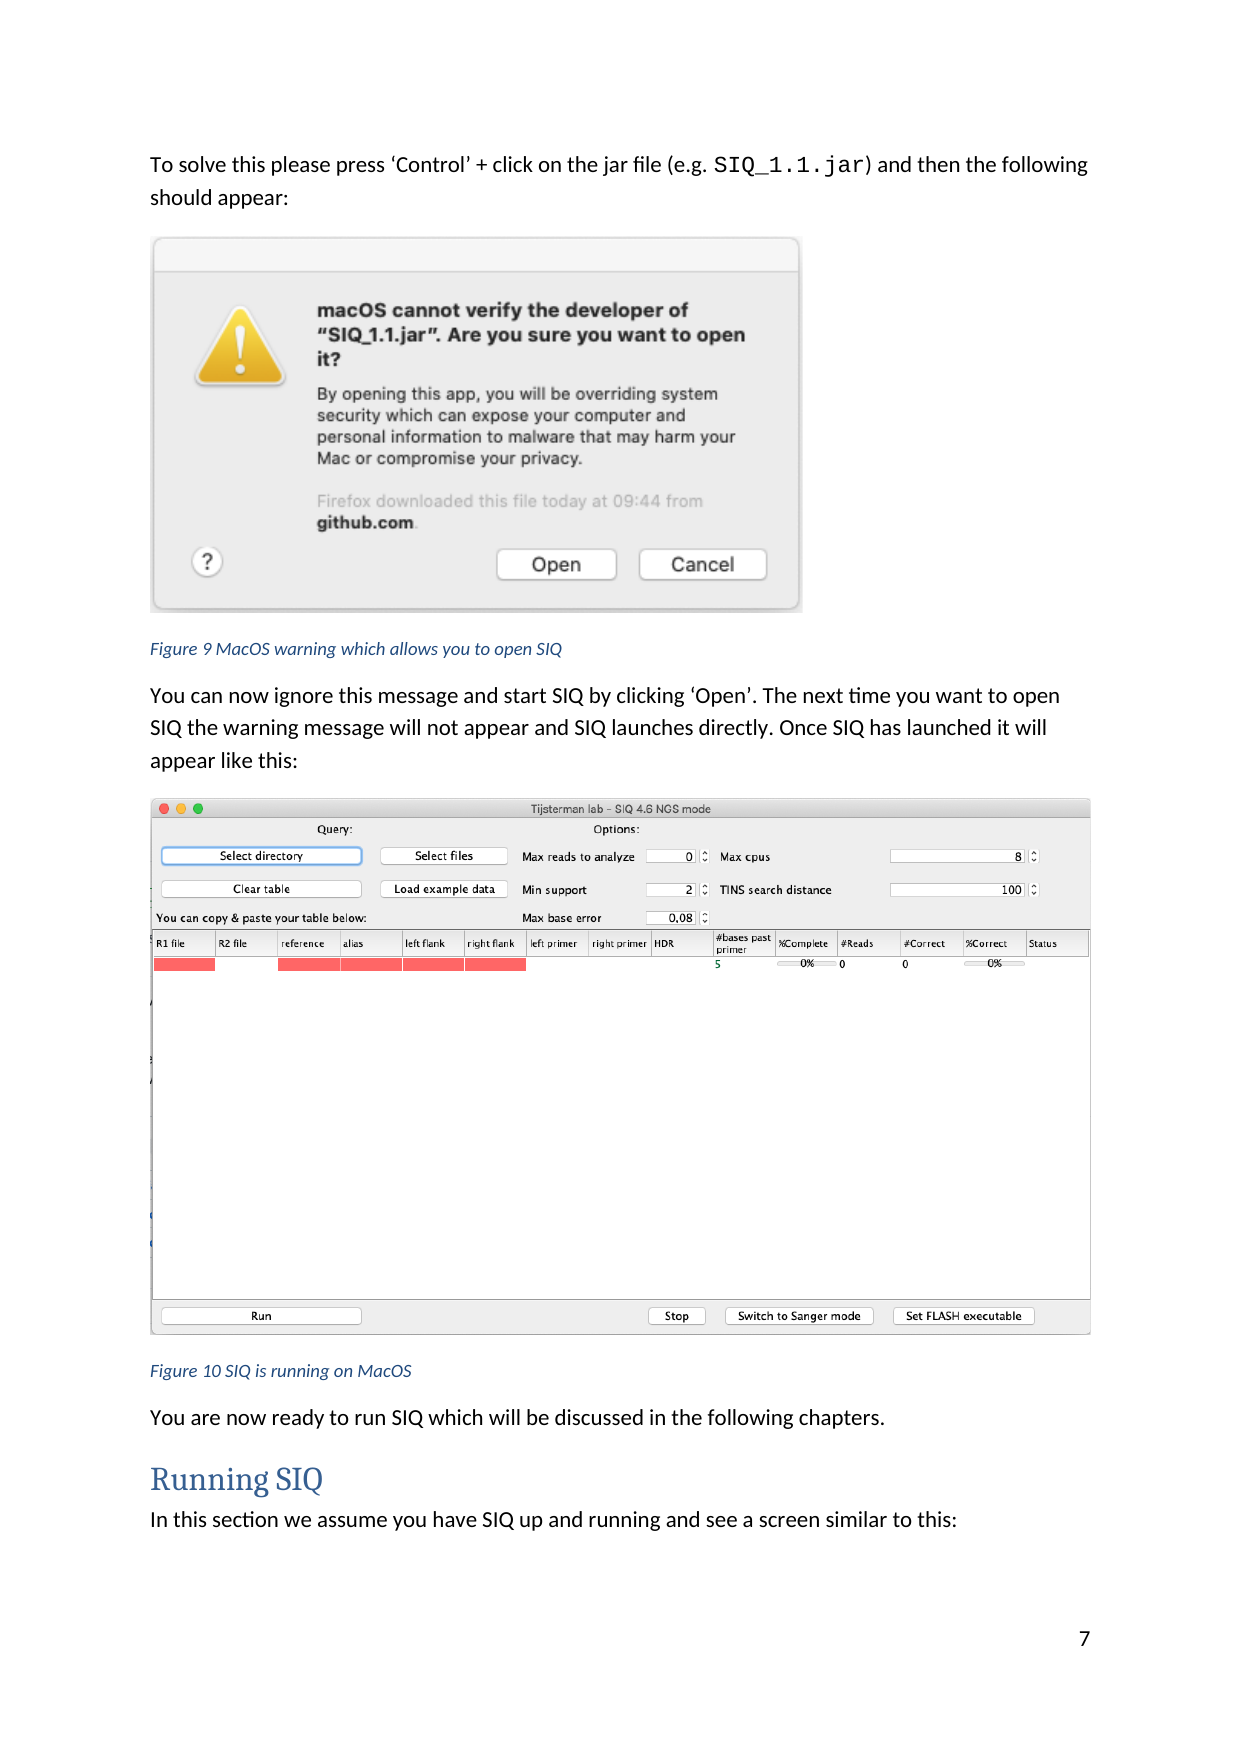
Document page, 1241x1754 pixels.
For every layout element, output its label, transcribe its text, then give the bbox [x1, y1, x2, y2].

text You can now ignore this message and start SIQ by clicking ‘Open’. The next time you want to open SIQ the warning message will not appear and SIQ launches directly. Once SIQ has launched it will appear like this: [150, 681, 1090, 774]
text You are now ready to run SIQ which will be discussed in the following chapters. [150, 1403, 1090, 1431]
text In this section we assume you have SIQ up and running and see a screen similar to this: [150, 1505, 1090, 1533]
text To solve this please press ‘Control’ + click on the jar file (e.g. SIQ_1.1.jar) and then the following should appear: [150, 150, 1090, 211]
picture [150, 236, 803, 613]
picture [150, 798, 1091, 1335]
subtitle Running SIQ [150, 1461, 1090, 1499]
